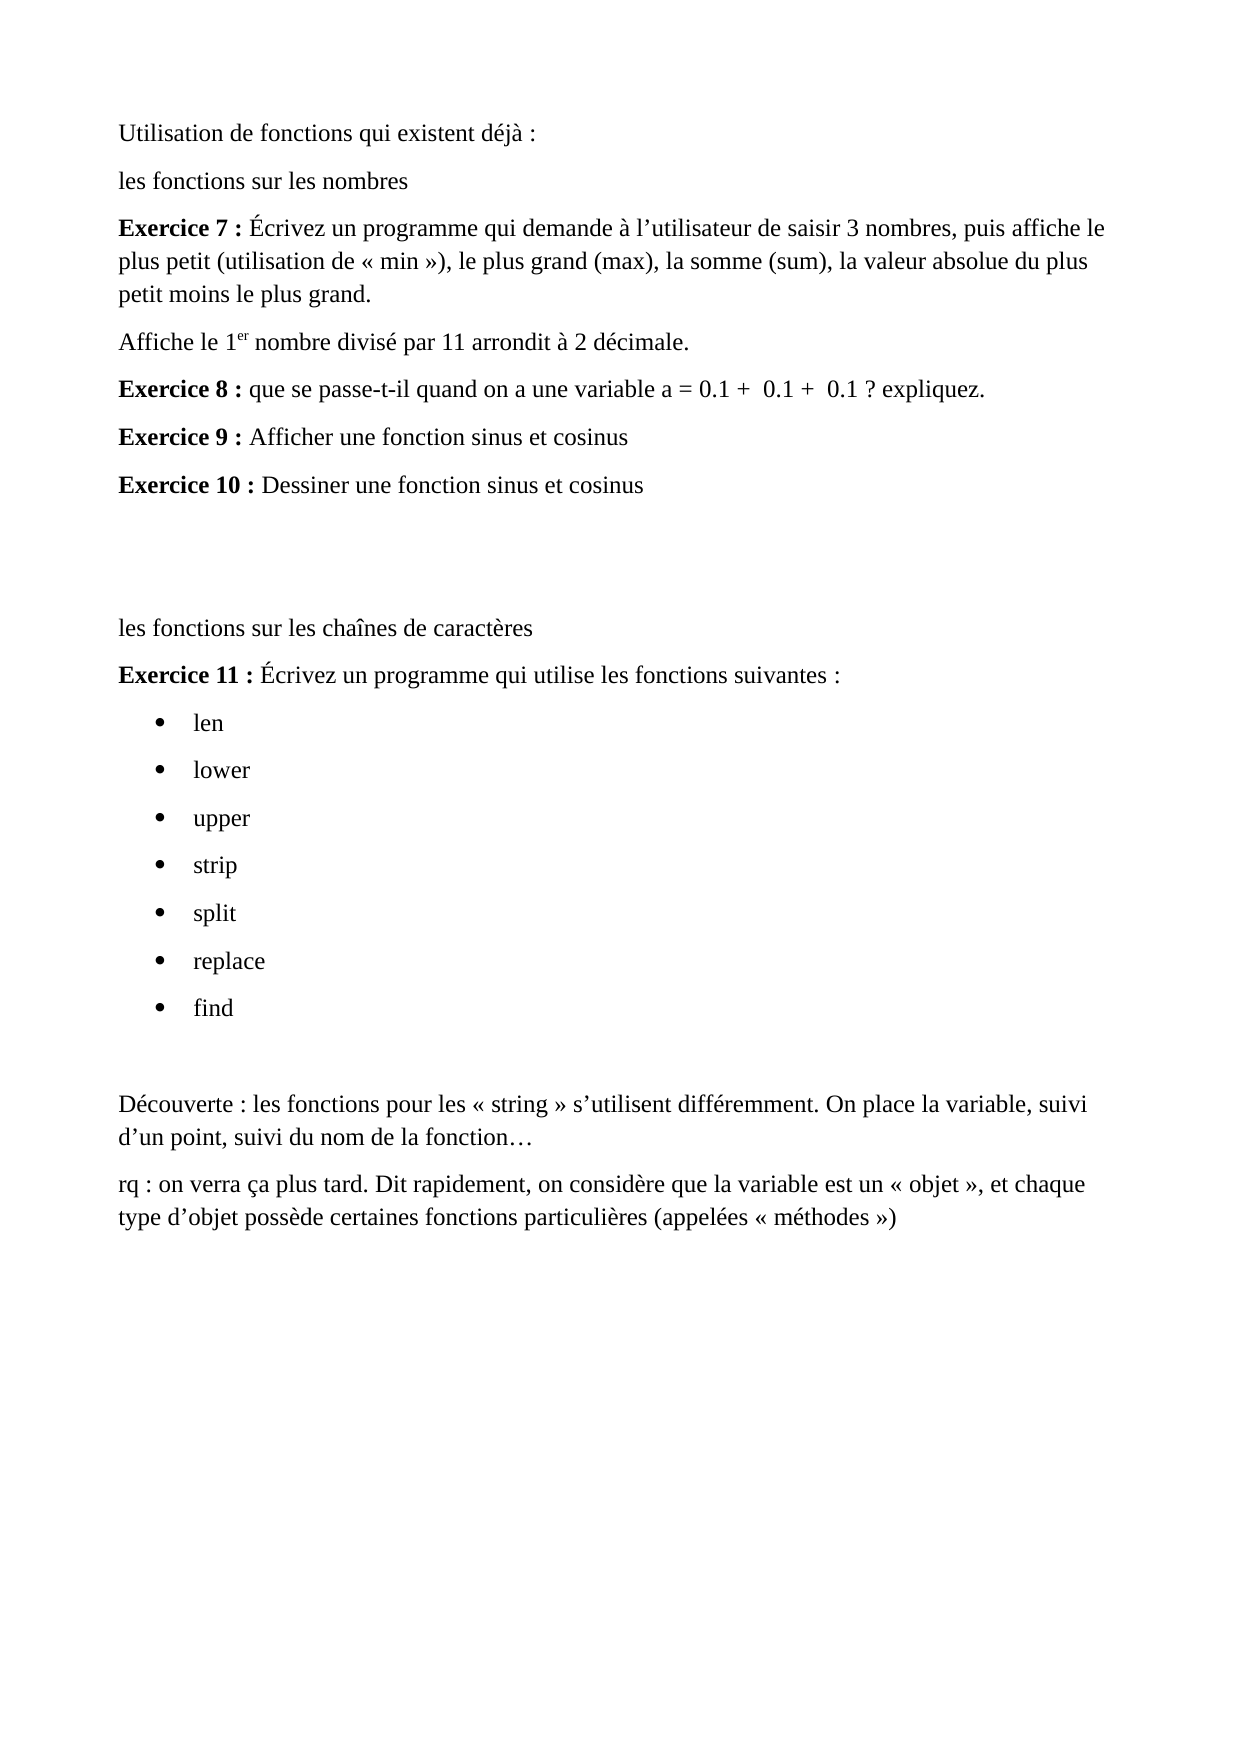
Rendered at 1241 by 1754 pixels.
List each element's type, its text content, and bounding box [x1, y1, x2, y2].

text Exercice 7 : Écrivez un programme qui demande à l’utilisateur de saisir 3 nombres, puis affiche le plus petit (utilisation de « min »), le plus grand (max), la somme (sum), la valeur absolue du plus petit moins le plus grand. [118, 213, 1122, 308]
list len [156, 708, 1122, 737]
text Exercice 10 : Dessiner une fonction sinus et cosinus [118, 470, 1122, 498]
list lower [156, 755, 1122, 784]
list strip [156, 851, 1122, 879]
list upper [156, 803, 1122, 832]
text les fonctions sur les chaînes de caractères [118, 613, 1122, 641]
text rq : on verra ça plus tard. Dit rapidement, on considère que la variable est un « objet », et chaque type d’objet possède certaines fonctions particulières (appelées « méthodes ») [118, 1169, 1122, 1231]
text Exercice 9 : Afficher une fonction sinus et cosinus [118, 422, 1122, 451]
text Exercice 11 : Écrivez un programme qui utilise les fonctions suivantes : [118, 660, 1122, 689]
list replace [156, 946, 1122, 974]
text Utilisation de fonctions qui existent déjà : [118, 118, 1122, 147]
list find [156, 993, 1122, 1022]
text les fonctions sur les nombres [118, 166, 1122, 194]
list split [156, 898, 1122, 927]
text Affiche le 1er nombre divisé par 11 arrondit à 2 décimale. [118, 327, 1122, 356]
text Découverte : les fonctions pour les « string » s’utilisent différemment. On place la variable, suivi d’un point, suivi du nom de la fonction… [118, 1089, 1122, 1150]
text Exercice 8 : que se passe-t-il quand on a une variable a = 0.1 + 0.1 + 0.1 ? expliquez. [118, 374, 1122, 403]
